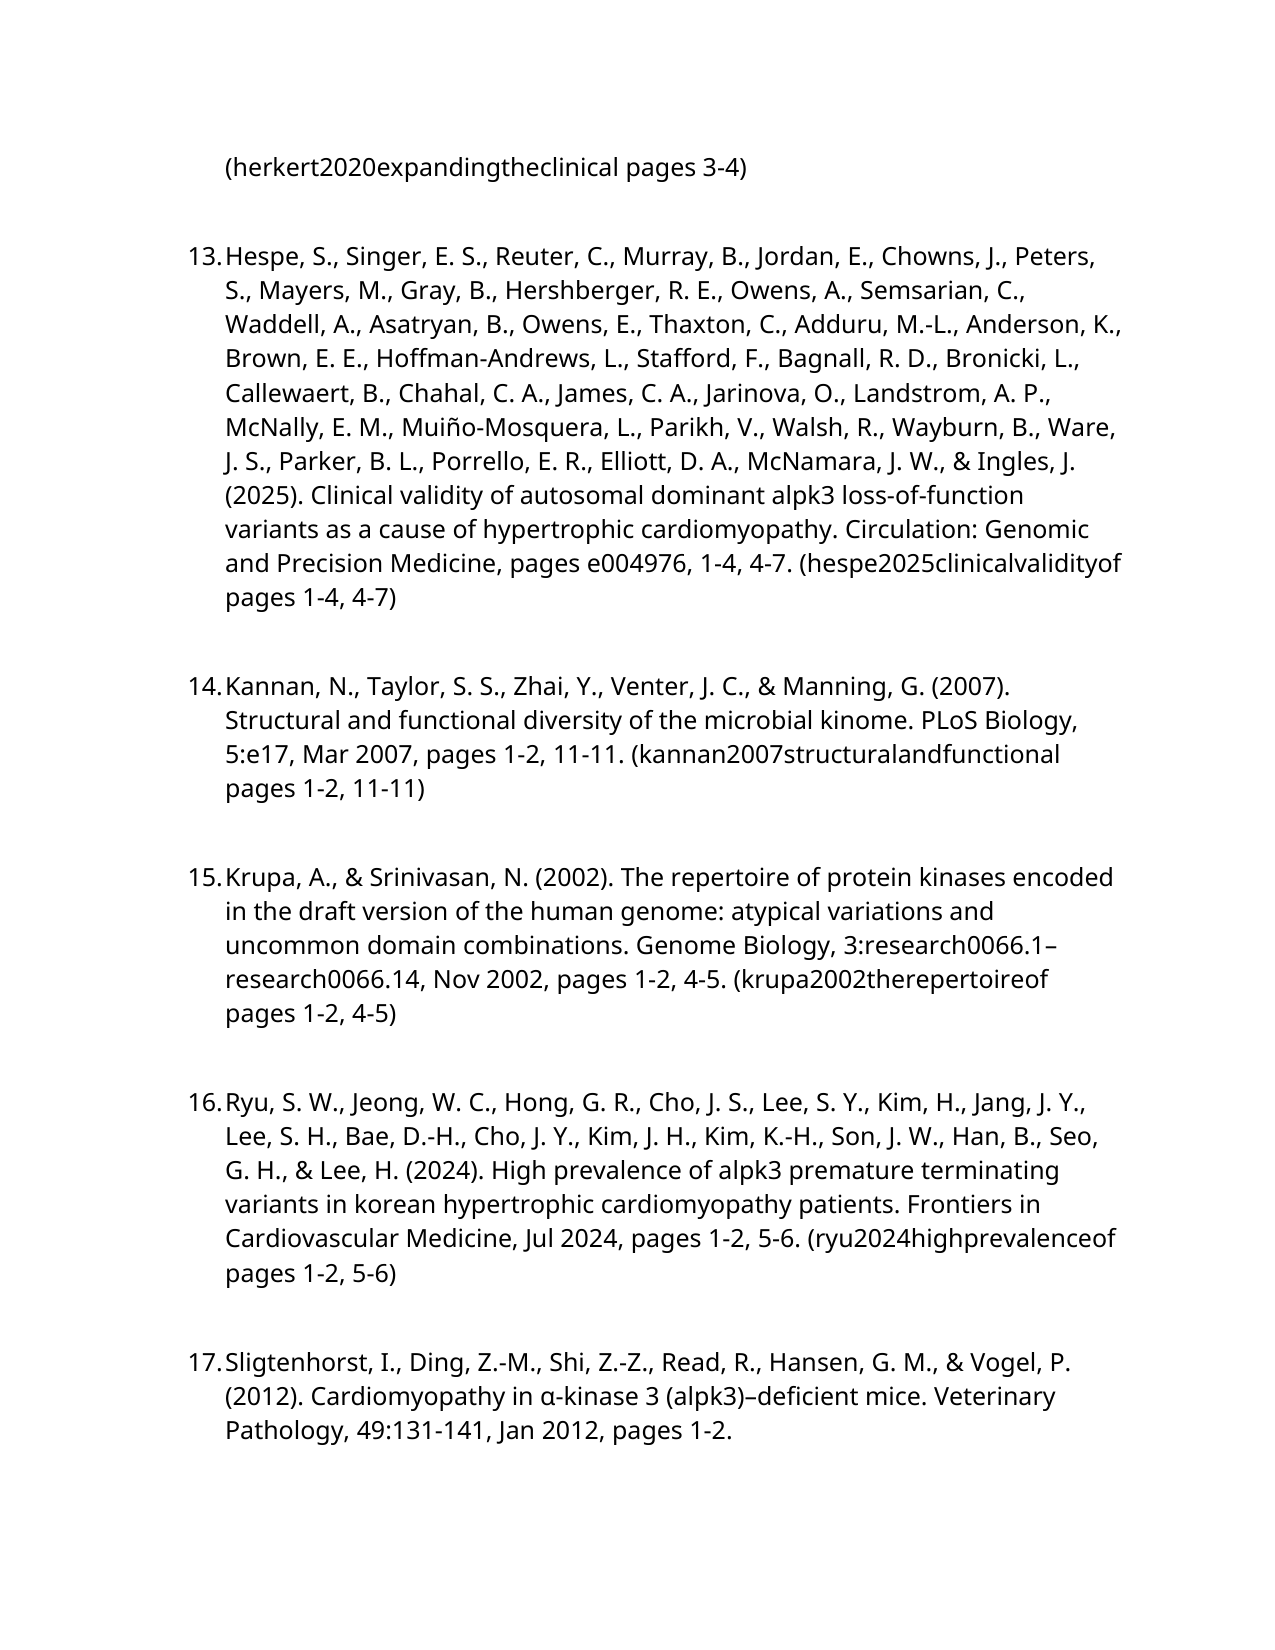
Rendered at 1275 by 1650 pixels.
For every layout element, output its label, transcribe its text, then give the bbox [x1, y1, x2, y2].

list Krupa, A., & Srinivasan, N. (2002). The repertoire of protein kinases encoded in the draft version of the human genome: atypical variations and uncommon domain combinations. Genome Biology, 3:research0066.1–research0066.14, Nov 2002, pages 1-2, 4-5. (krupa2002therepertoireof pages 1-2, 4-5) [187, 860, 1125, 1064]
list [187, 150, 1125, 218]
list Kannan, N., Taylor, S. S., Zhai, Y., Venter, J. C., & Manning, G. (2007). Structural and functional diversity of the microbial kinome. PLoS Biology, 5:e17, Mar 2007, pages 1-2, 11-11. (kannan2007structuralandfunctional pages 1-2, 11-11) [187, 668, 1125, 839]
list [187, 1344, 1125, 1446]
list Ryu, S. W., Jeong, W. C., Hong, G. R., Cho, J. S., Lee, S. Y., Kim, H., Jang, J. Y., Lee, S. H., Bae, D.-H., Cho, J. Y., Kim, J. H., Kim, K.-H., Son, J. W., Han, B., Seo, G. H., & Lee, H. (2024). High prevalence of alpk3 premature terminating variants in korean hypertrophic cardiomyopathy patients. Frontiers in Cardiovascular Medicine, Jul 2024, pages 1-2, 5-6. (ryu2024highprevalenceof pages 1-2, 5-6) [187, 1085, 1125, 1323]
list Hespe, S., Singer, E. S., Reuter, C., Murray, B., Jordan, E., Chowns, J., Peters, S., Mayers, M., Gray, B., Hershberger, R. E., Owens, A., Semsarian, C., Waddell, A., Asatryan, B., Owens, E., Thaxton, C., Adduru, M.-L., Anderson, K., Brown, E. E., Hoffman-Andrews, L., Stafford, F., Bagnall, R. D., Bronicki, L., Callewaert, B., Chahal, C. A., James, C. A., Jarinova, O., Landstrom, A. P., McNally, E. M., Muiño-Mosquera, L., Parikh, V., Walsh, R., Wayburn, B., Ware, J. S., Parker, B. L., Porrello, E. R., Elliott, D. A., McNamara, J. W., & Ingles, J. (2025). Clinical validity of autosomal dominant alpk3 loss-of-function variants as a cause of hypertrophic cardiomyopathy. Circulation: Genomic and Precision Medicine, pages e004976, 1-4, 4-7. (hespe2025clinicalvalidityof pages 1-4, 4-7) [187, 239, 1125, 648]
